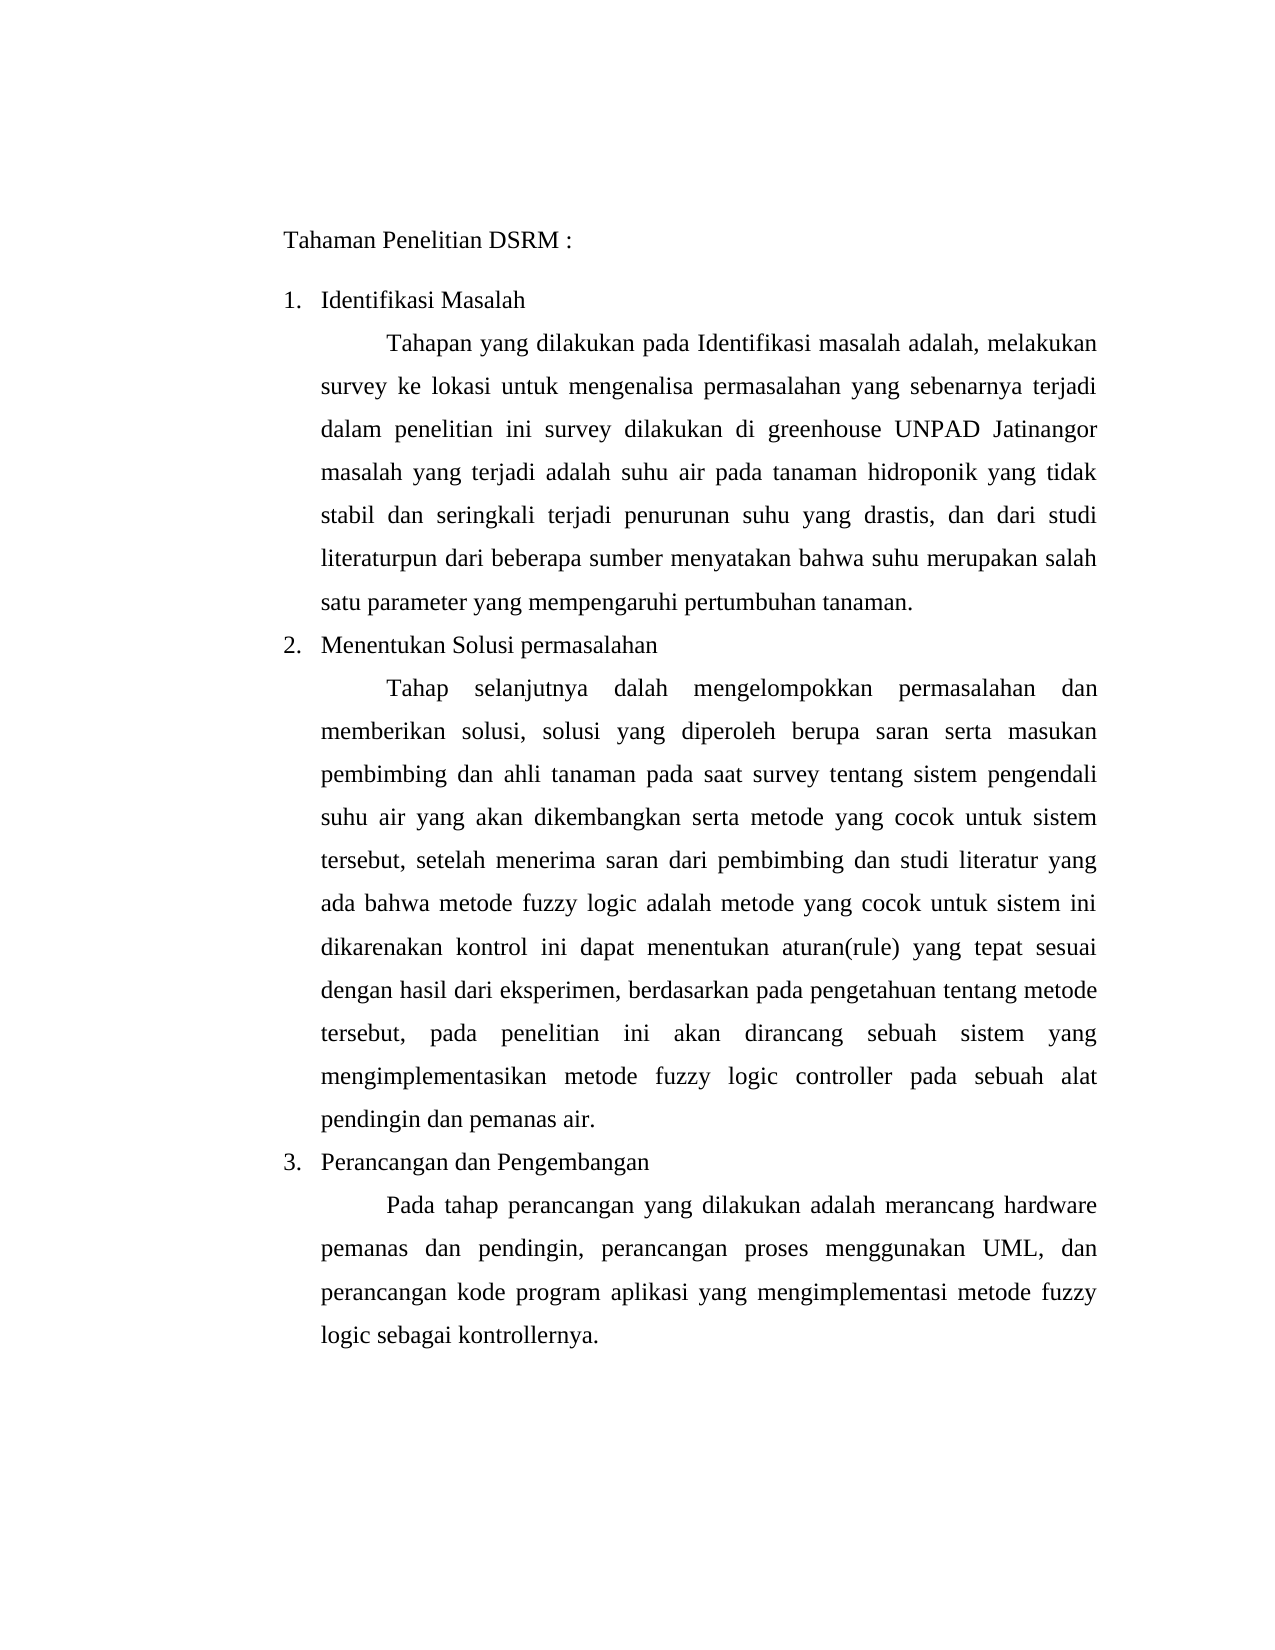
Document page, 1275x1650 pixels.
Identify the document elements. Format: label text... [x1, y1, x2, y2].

list Tahapan yang dilakukan pada Identifikasi masalah adalah, melakukan survey ke lokasi untuk mengenalisa permasalahan yang sebenarnya terjadi dalam penelitian ini survey dilakukan di greenhouse UNPAD Jatinangor masalah yang terjadi adalah suhu air pada tanaman hidroponik yang tidak stabil dan seringkali terjadi penurunan suhu yang drastis, dan dari studi literaturpun dari beberapa sumber menyatakan bahwa suhu merupakan salah satu parameter yang mempengaruhi pertumbuhan tanaman. [321, 328, 1098, 615]
text Tahaman Penelitian DSRM : [236, 225, 1098, 254]
list Perancangan dan Pengembangan [283, 1147, 1098, 1176]
list Pada tahap perancangan yang dilakukan adalah merancang hardware pemanas dan pendingin, perancangan proses menggunakan UML, dan perancangan kode program aplikasi yang mengimplementasi metode fuzzy logic sebagai kontrollernya. [321, 1190, 1098, 1348]
list Identifikasi Masalah [283, 285, 1098, 313]
list Tahap selanjutnya dalah mengelompokkan permasalahan dan memberikan solusi, solusi yang diperoleh berupa saran serta masukan pembimbing dan ahli tanaman pada saat survey tentang sistem pengendali suhu air yang akan dikembangkan serta metode yang cocok untuk sistem tersebut, setelah menerima saran dari pembimbing dan studi literatur yang ada bahwa metode fuzzy logic adalah metode yang cocok untuk sistem ini dikarenakan kontrol ini dapat menentukan aturan(rule) yang tepat sesuai dengan hasil dari eksperimen, berdasarkan pada pengetahuan tentang metode tersebut, pada penelitian ini akan dirancang sebuah sistem yang mengimplementasikan metode fuzzy logic controller pada sebuah alat pendingin dan pemanas air. [321, 673, 1098, 1133]
list Menentukan Solusi permasalahan [283, 630, 1098, 658]
